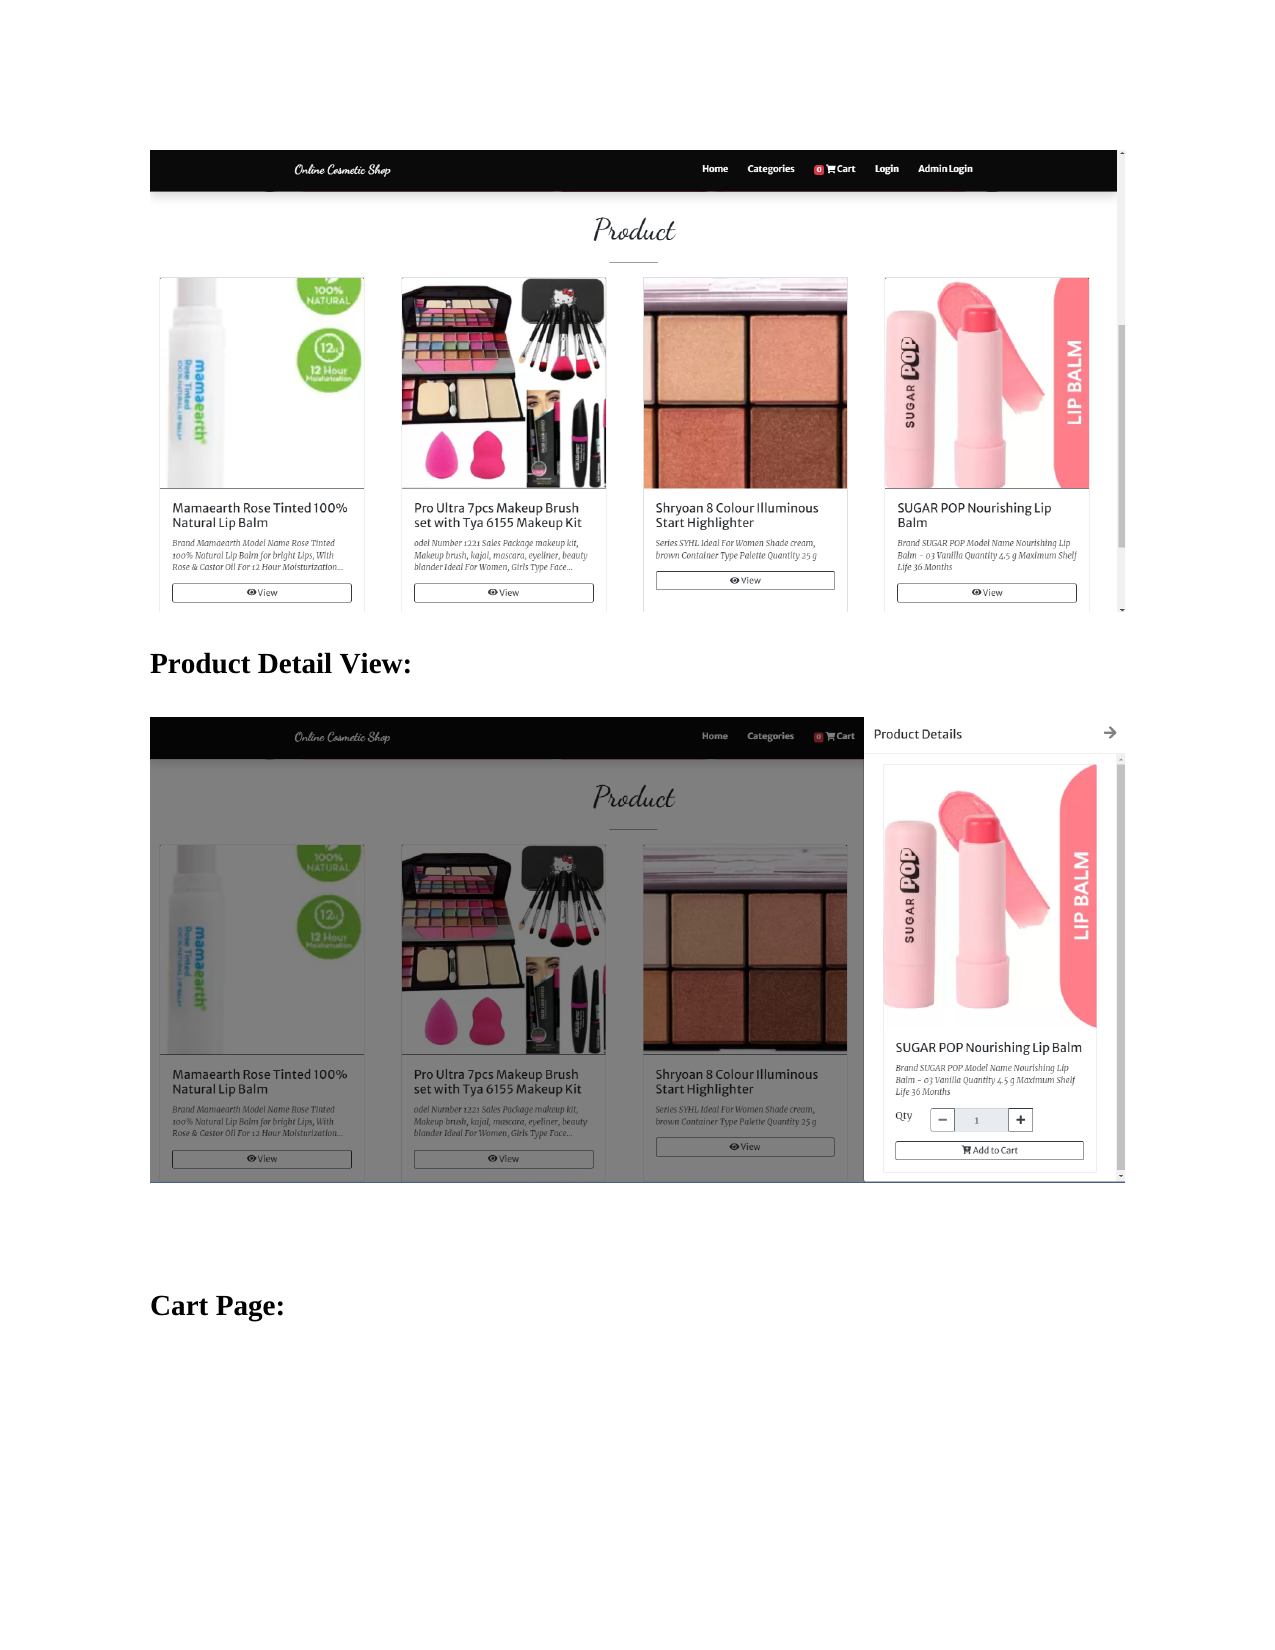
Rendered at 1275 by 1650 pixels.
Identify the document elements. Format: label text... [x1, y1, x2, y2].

text Cart Page: [150, 1288, 1125, 1322]
text Product Detail View: [150, 646, 1125, 679]
picture [150, 150, 1125, 612]
picture [150, 717, 1125, 1183]
